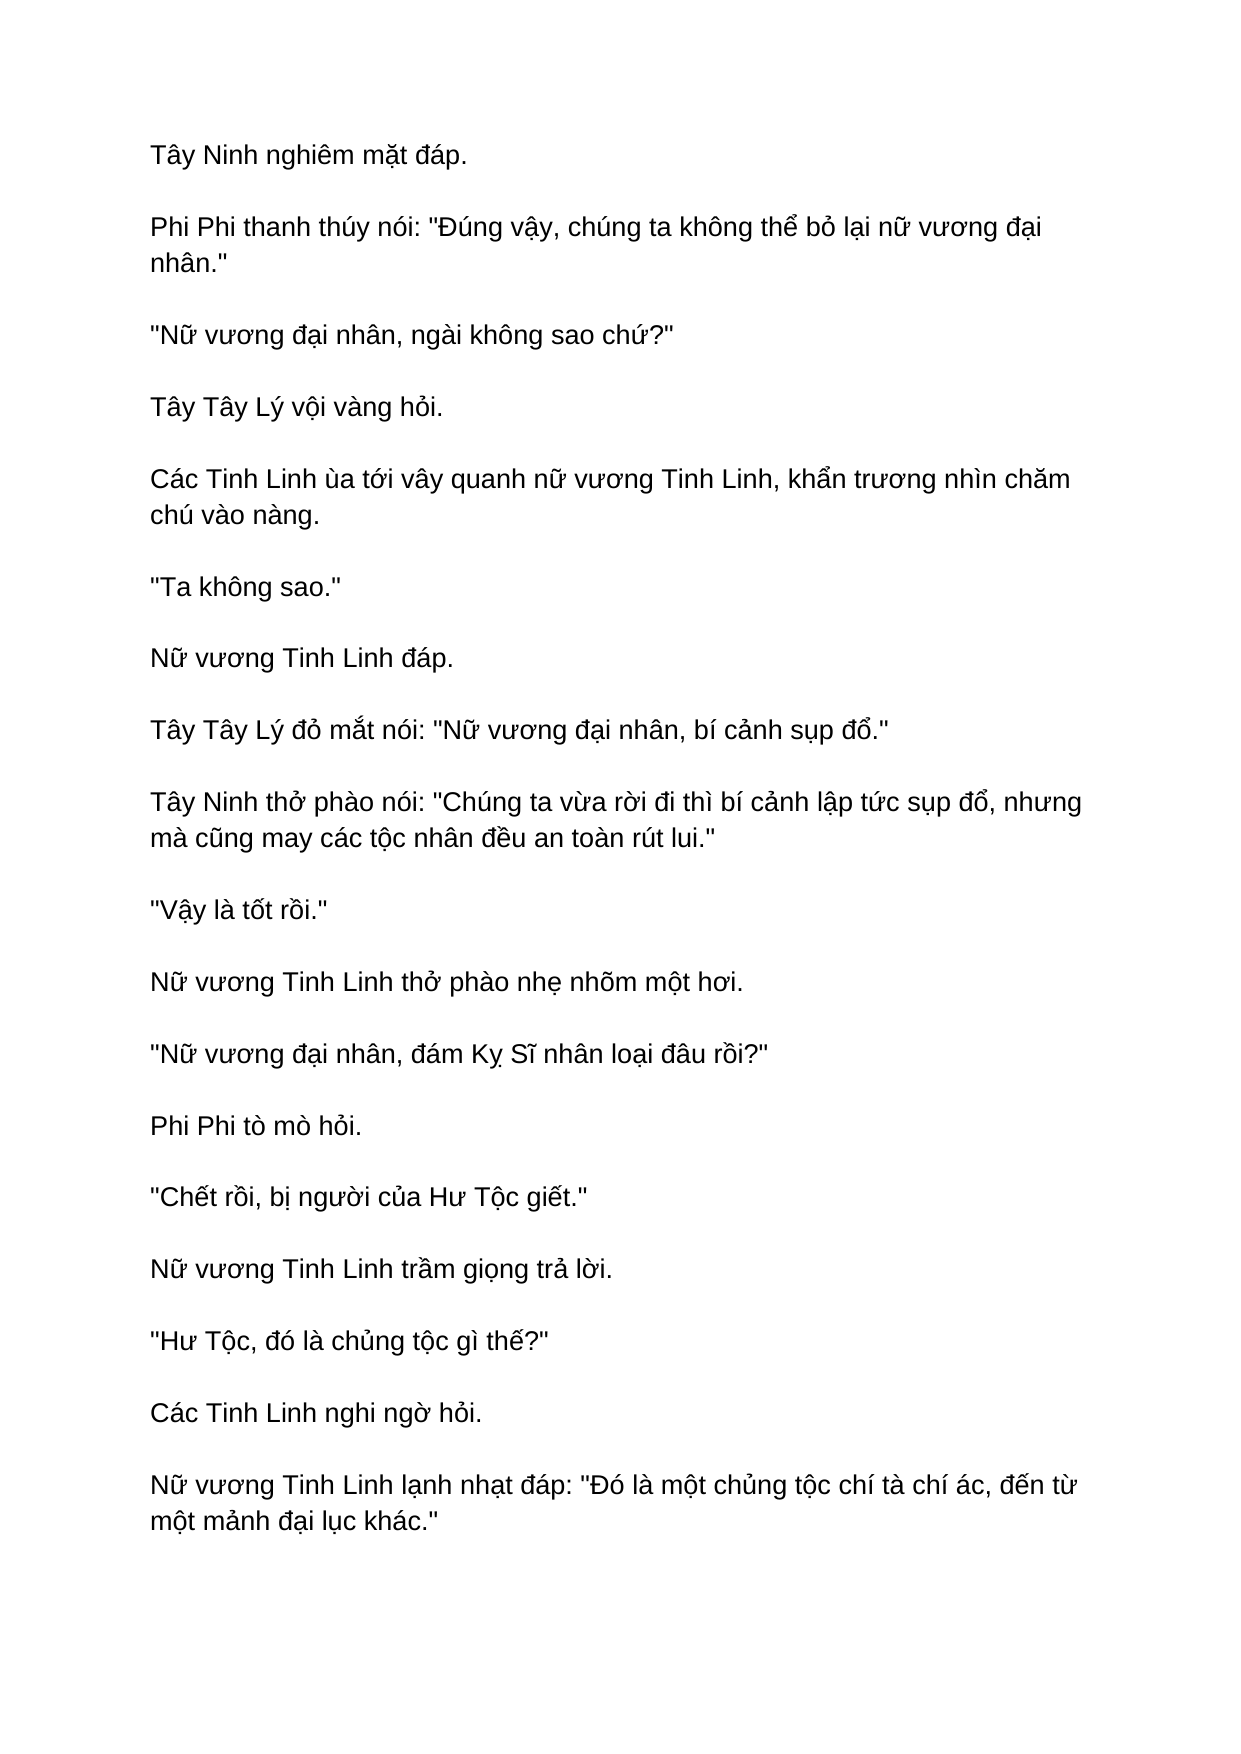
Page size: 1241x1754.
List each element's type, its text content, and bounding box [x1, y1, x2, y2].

text "Vậy là tốt rồi." [150, 894, 1090, 925]
text "Nữ vương đại nhân, ngài không sao chứ?" [150, 319, 1090, 350]
text "Ta không sao." [150, 571, 1090, 602]
text Phi Phi tò mò hỏi. [150, 1109, 1090, 1141]
text Tây Ninh thở phào nói: "Chúng ta vừa rời đi thì bí cảnh lập tức sụp đổ, nhưng mà cũng may các tộc nhân đều an toàn rút lui." [150, 786, 1090, 853]
text Tây Ninh nghiêm mặt đáp. [150, 139, 1090, 171]
text Các Tinh Linh ùa tới vây quanh nữ vương Tinh Linh, khẩn trương nhìn chăm chú vào nàng. [150, 463, 1090, 530]
text Phi Phi thanh thúy nói: "Đúng vậy, chúng ta không thể bỏ lại nữ vương đại nhân." [150, 211, 1090, 278]
text Nữ vương Tinh Linh lạnh nhạt đáp: "Đó là một chủng tộc chí tà chí ác, đến từ một mảnh đại lục khác." [150, 1469, 1090, 1536]
text "Nữ vương đại nhân, đám Kỵ Sĩ nhân loại đâu rồi?" [150, 1038, 1090, 1069]
text Các Tinh Linh nghi ngờ hỏi. [150, 1397, 1090, 1428]
text Tây Tây Lý đỏ mắt nói: "Nữ vương đại nhân, bí cảnh sụp đổ." [150, 714, 1090, 746]
text Nữ vương Tinh Linh thở phào nhẹ nhõm một hơi. [150, 966, 1090, 997]
text Tây Tây Lý vội vàng hỏi. [150, 391, 1090, 422]
text Nữ vương Tinh Linh đáp. [150, 642, 1090, 674]
text Nữ vương Tinh Linh trầm giọng trả lời. [150, 1253, 1090, 1284]
text "Chết rồi, bị người của Hư Tộc giết." [150, 1181, 1090, 1213]
text "Hư Tộc, đó là chủng tộc gì thế?" [150, 1325, 1090, 1356]
